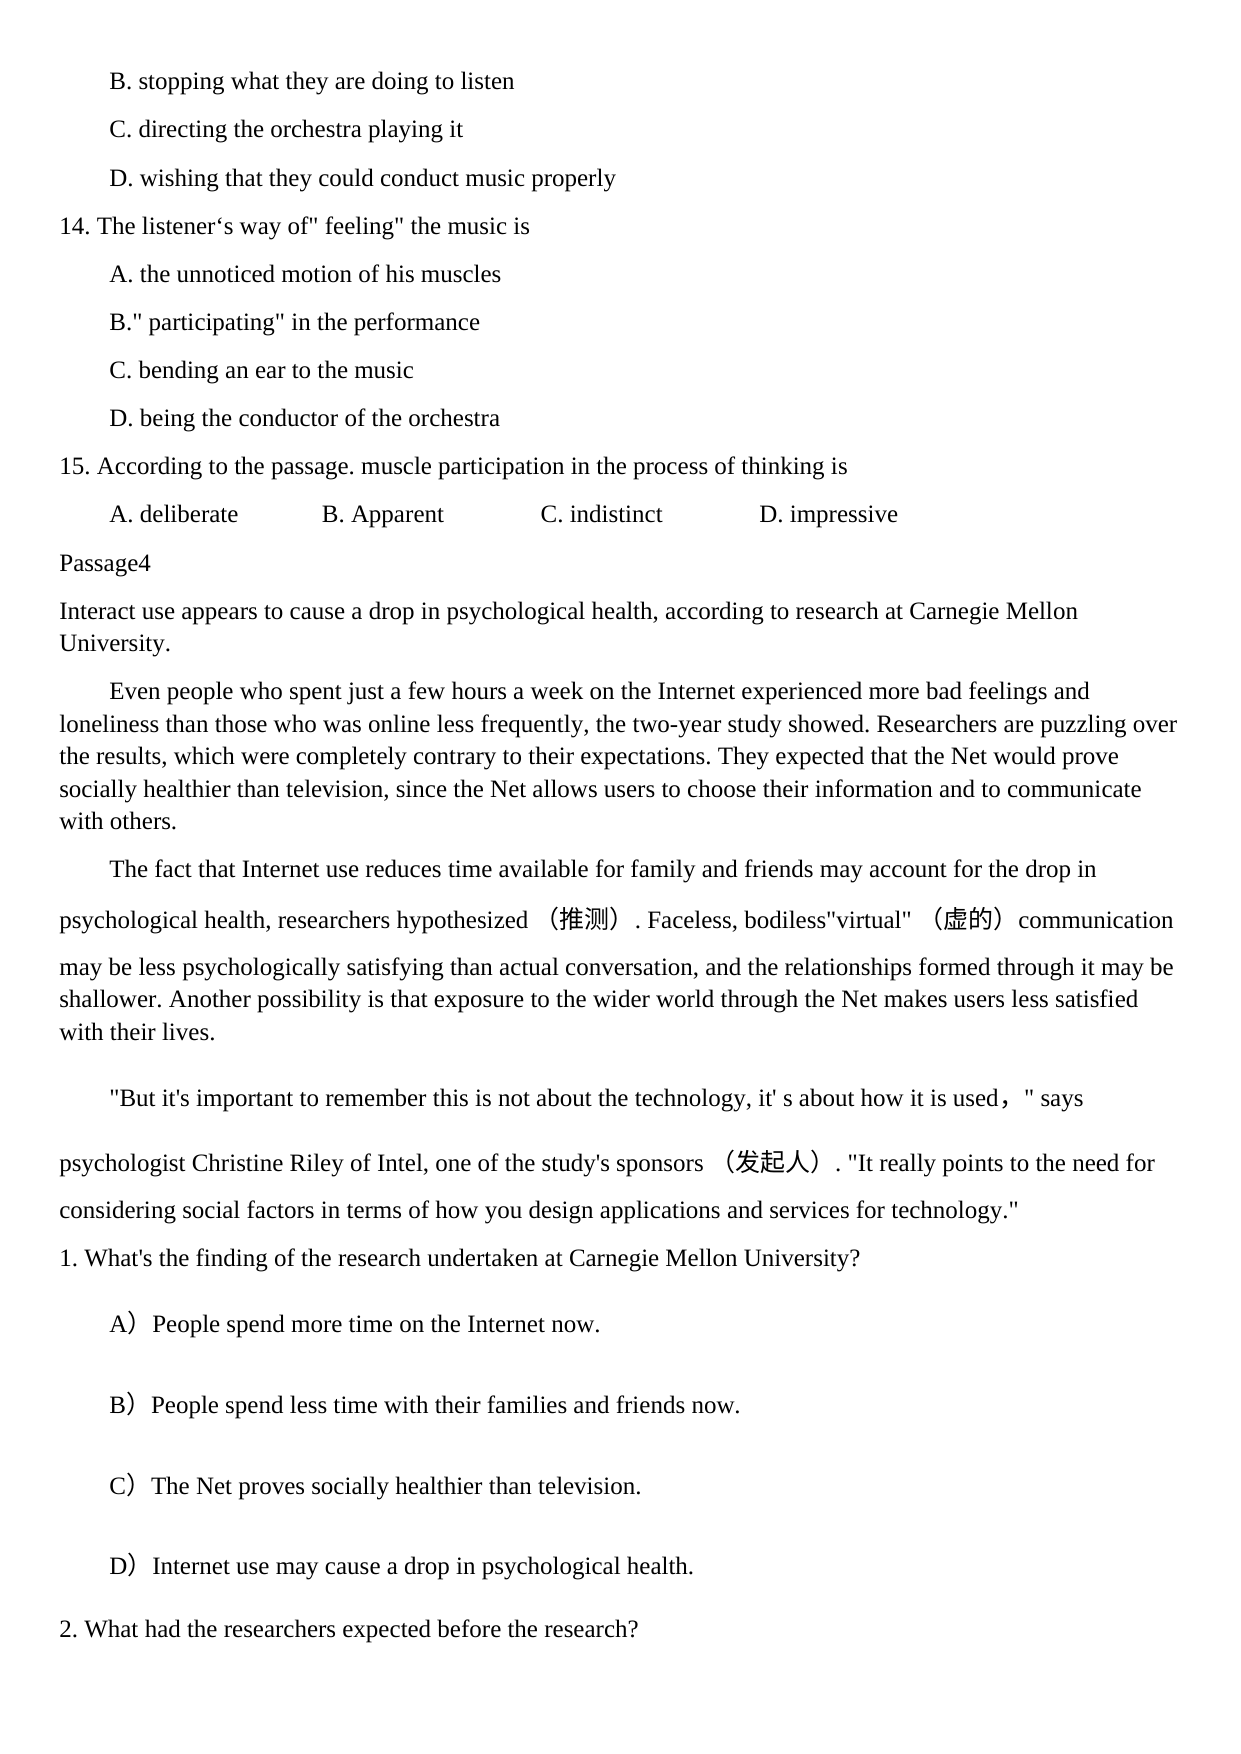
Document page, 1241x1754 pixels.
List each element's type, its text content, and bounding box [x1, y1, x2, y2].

text 15. According to the passage. muscle participation in the process of thinking is [59, 449, 1181, 482]
text "But it's important to remember this is not about the technology, it' s about how it is used，" says psychologist Christine Riley of Intel, one of the study's sponsors （发起人）. "It really points to the need for considering social factors in terms of how you design applications and services for technology." [59, 1063, 1181, 1226]
text B. stopping what they are doing to listen [59, 64, 1181, 97]
text C. directing the orchestra playing it [59, 113, 1181, 145]
text B." participating" in the performance [59, 305, 1181, 338]
text Passage4 [59, 546, 1181, 578]
text D. wishing that they could conduct music properly [59, 161, 1181, 193]
text A. the unnoticed motion of his muscles [59, 257, 1181, 289]
text The fact that Internet use reduces time available for family and friends may account for the drop in psychological health, researchers hypothesized （推测）. Faceless, bodiless"virtual" （虚的）communication may be less psychologically satisfying than actual conversation, and the relationships formed through it may be shallower. Another possibility is that exposure to the wider world through the Net makes users less satisfied with their lives. [59, 853, 1181, 1048]
text A. deliberate B. Apparent C. indistinct D. impressive [59, 498, 1181, 530]
text Interact use appears to cause a drop in psychological health, according to research at Carnegie Mellon University. [59, 594, 1181, 659]
text 1. What's the finding of the research undertaken at Carnegie Mellon University? [59, 1241, 1181, 1274]
text Even people who spent just a few hours a week on the Internet experienced more bad feelings and loneliness than those who was online less frequently, the two-year study showed. Researchers are puzzling over the results, which were completely contrary to their expectations. They expected that the Net would prove socially healthier than television, since the Net allows users to choose their information and to communicate with others. [59, 674, 1181, 837]
text C）The Net proves socially healthier than television. [59, 1451, 1181, 1516]
text C. bending an ear to the music [59, 353, 1181, 386]
text 2. What had the researchers expected before the research? [59, 1612, 1181, 1644]
text D. being the conductor of the orchestra [59, 401, 1181, 434]
text D）Internet use may cause a drop in psychological health. [59, 1531, 1181, 1596]
text A）People spend more time on the Internet now. [59, 1289, 1181, 1354]
text 14. The listener‘s way of" feeling" the music is [59, 209, 1181, 241]
text B）People spend less time with their families and friends now. [59, 1370, 1181, 1435]
